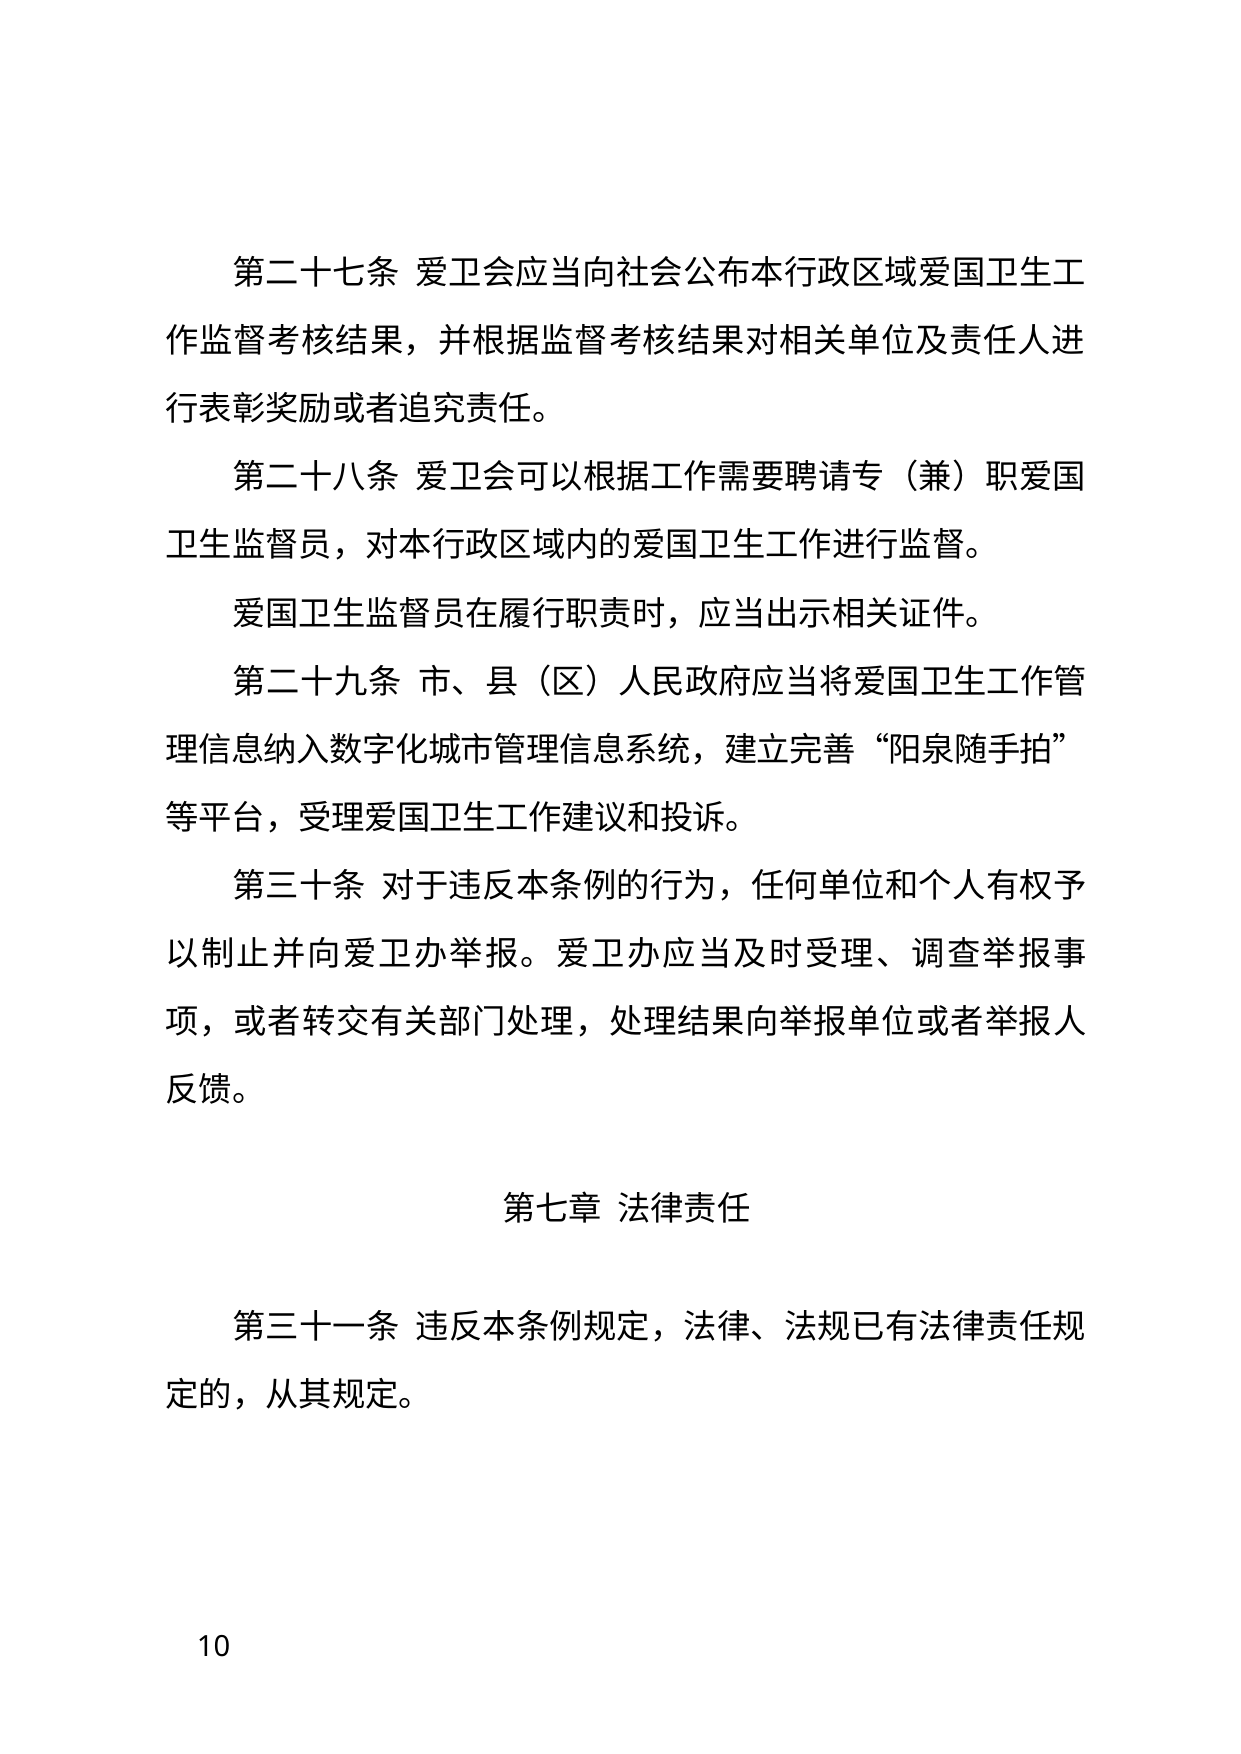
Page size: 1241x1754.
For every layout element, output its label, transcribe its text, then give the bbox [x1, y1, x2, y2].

text 第二十七条 爱卫会应当向社会公布本行政区域爱国卫生工作监督考核结果，并根据监督考核结果对相关单位及责任人进行表彰奖励或者追究责任。 [165, 236, 1087, 440]
text 第二十八条 爱卫会可以根据工作需要聘请专（兼）职爱国卫生监督员，对本行政区域内的爱国卫生工作进行监督。 [165, 440, 1087, 576]
text 第七章 法律责任 [165, 1171, 1087, 1239]
text 第二十九条 市、县（区）人民政府应当将爱国卫生工作管理信息纳入数字化城市管理信息系统，建立完善“阳泉随手拍”等平台，受理爱国卫生工作建议和投诉。 [165, 644, 1087, 849]
text 第三十一条 违反本条例规定，法律、法规已有法律责任规定的，从其规定。 [165, 1290, 1087, 1426]
text 爱国卫生监督员在履行职责时，应当出示相关证件。 [165, 576, 1087, 644]
text 第三十条 对于违反本条例的行为，任何单位和个人有权予以制止并向爱卫办举报。爱卫办应当及时受理、调查举报事项，或者转交有关部门处理，处理结果向举报单位或者举报人反馈。 [165, 849, 1087, 1121]
